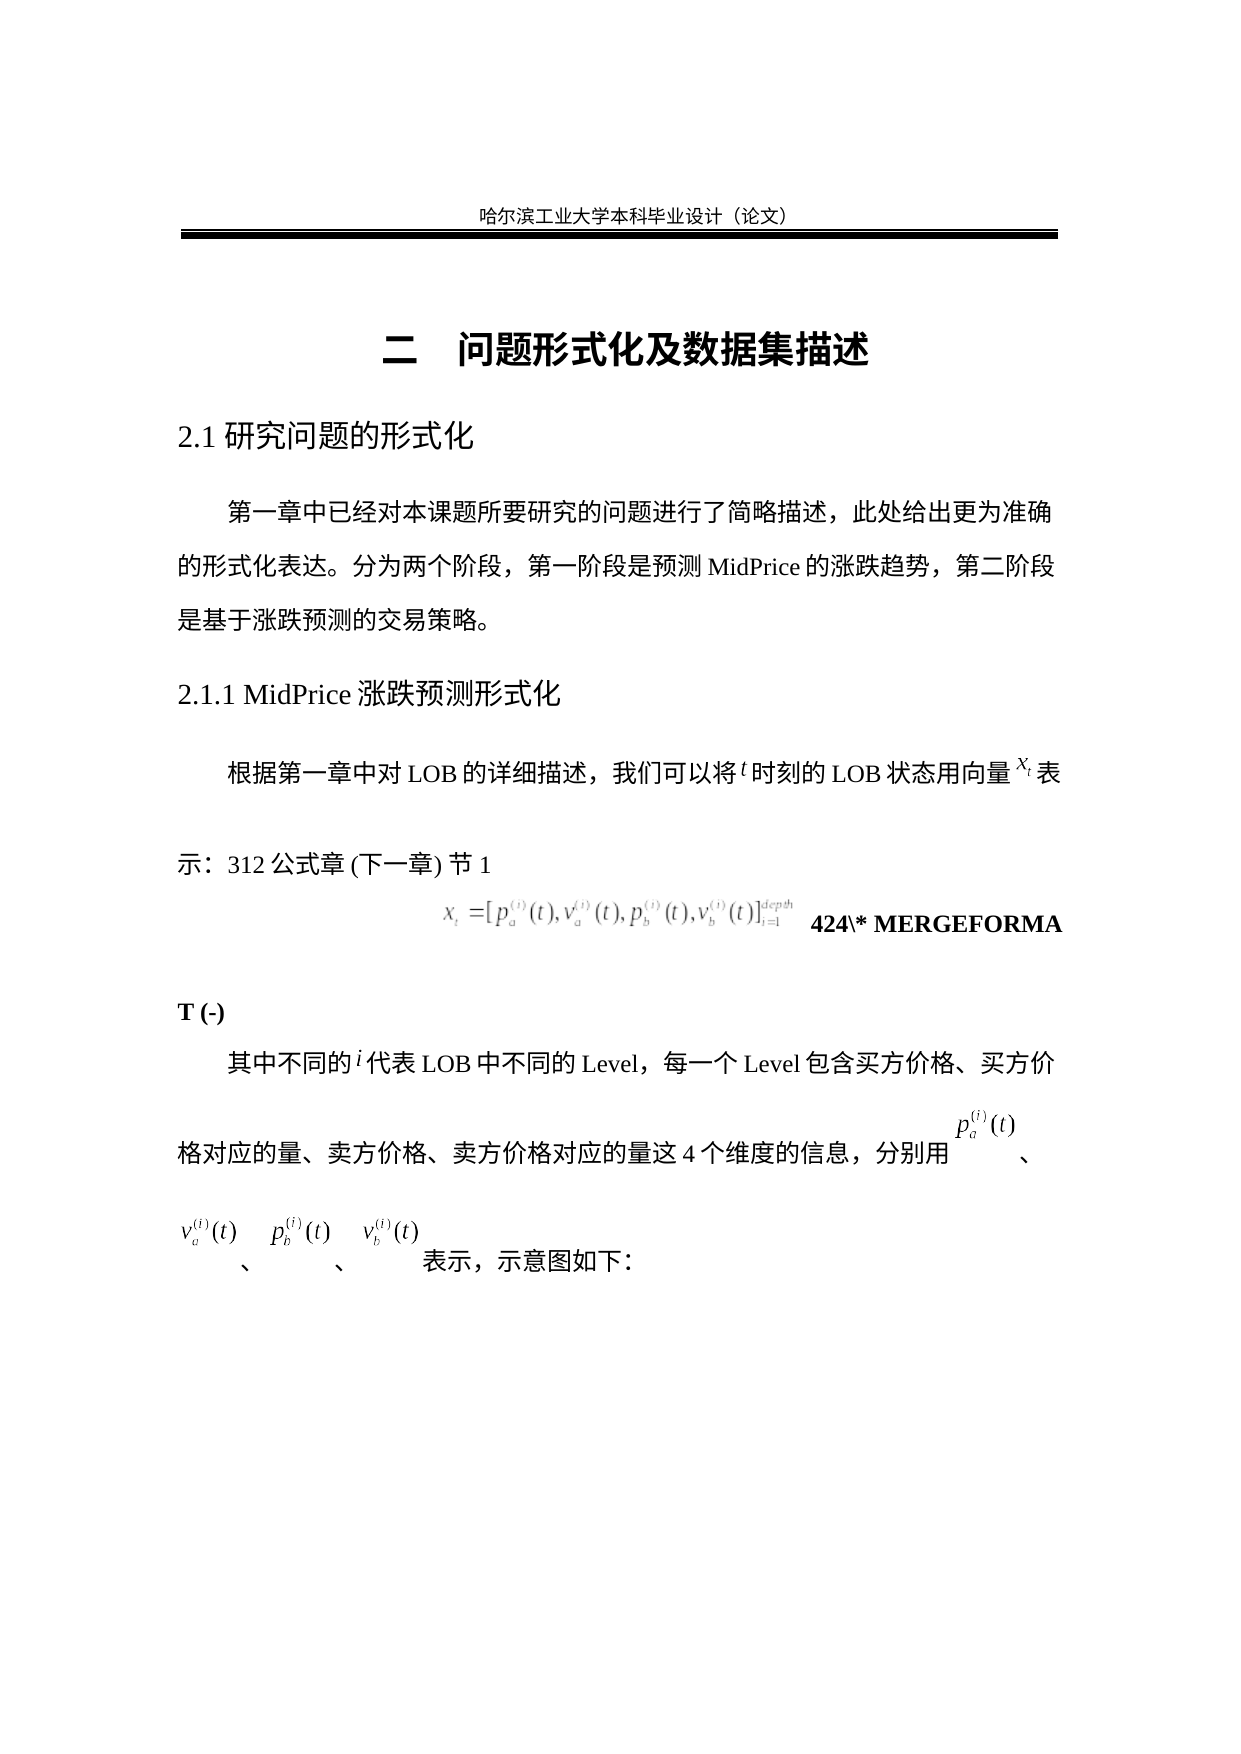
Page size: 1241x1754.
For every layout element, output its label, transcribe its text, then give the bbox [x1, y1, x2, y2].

text 根据第一章中对LOB的详细描述，我们可以将时刻的LOB状态用向量表示： [177, 744, 1063, 884]
subtitle 2.1 研究问题的形式化 [177, 412, 1063, 457]
subtitle 2.1.1 MidPrice涨跌预测形式化 [177, 670, 1063, 712]
text 第一章中已经对本课题所要研究的问题进行了简略描述，此处给出更为准确的形式化表达。分为两个阶段，第一阶段是预测MidPrice的涨跌趋势，第二阶段是基于涨跌预测的交易策略。 [177, 489, 1063, 640]
text 其中不同的代表LOB中不同的Level，每一个Level包含买方价格、买方价格对应的量、卖方价格、卖方价格对应的量这4个维度的信息，分别用、、、表示，示意图如下： [177, 1040, 1063, 1297]
subtitle 问题形式化及数据集描述 [207, 304, 1063, 390]
